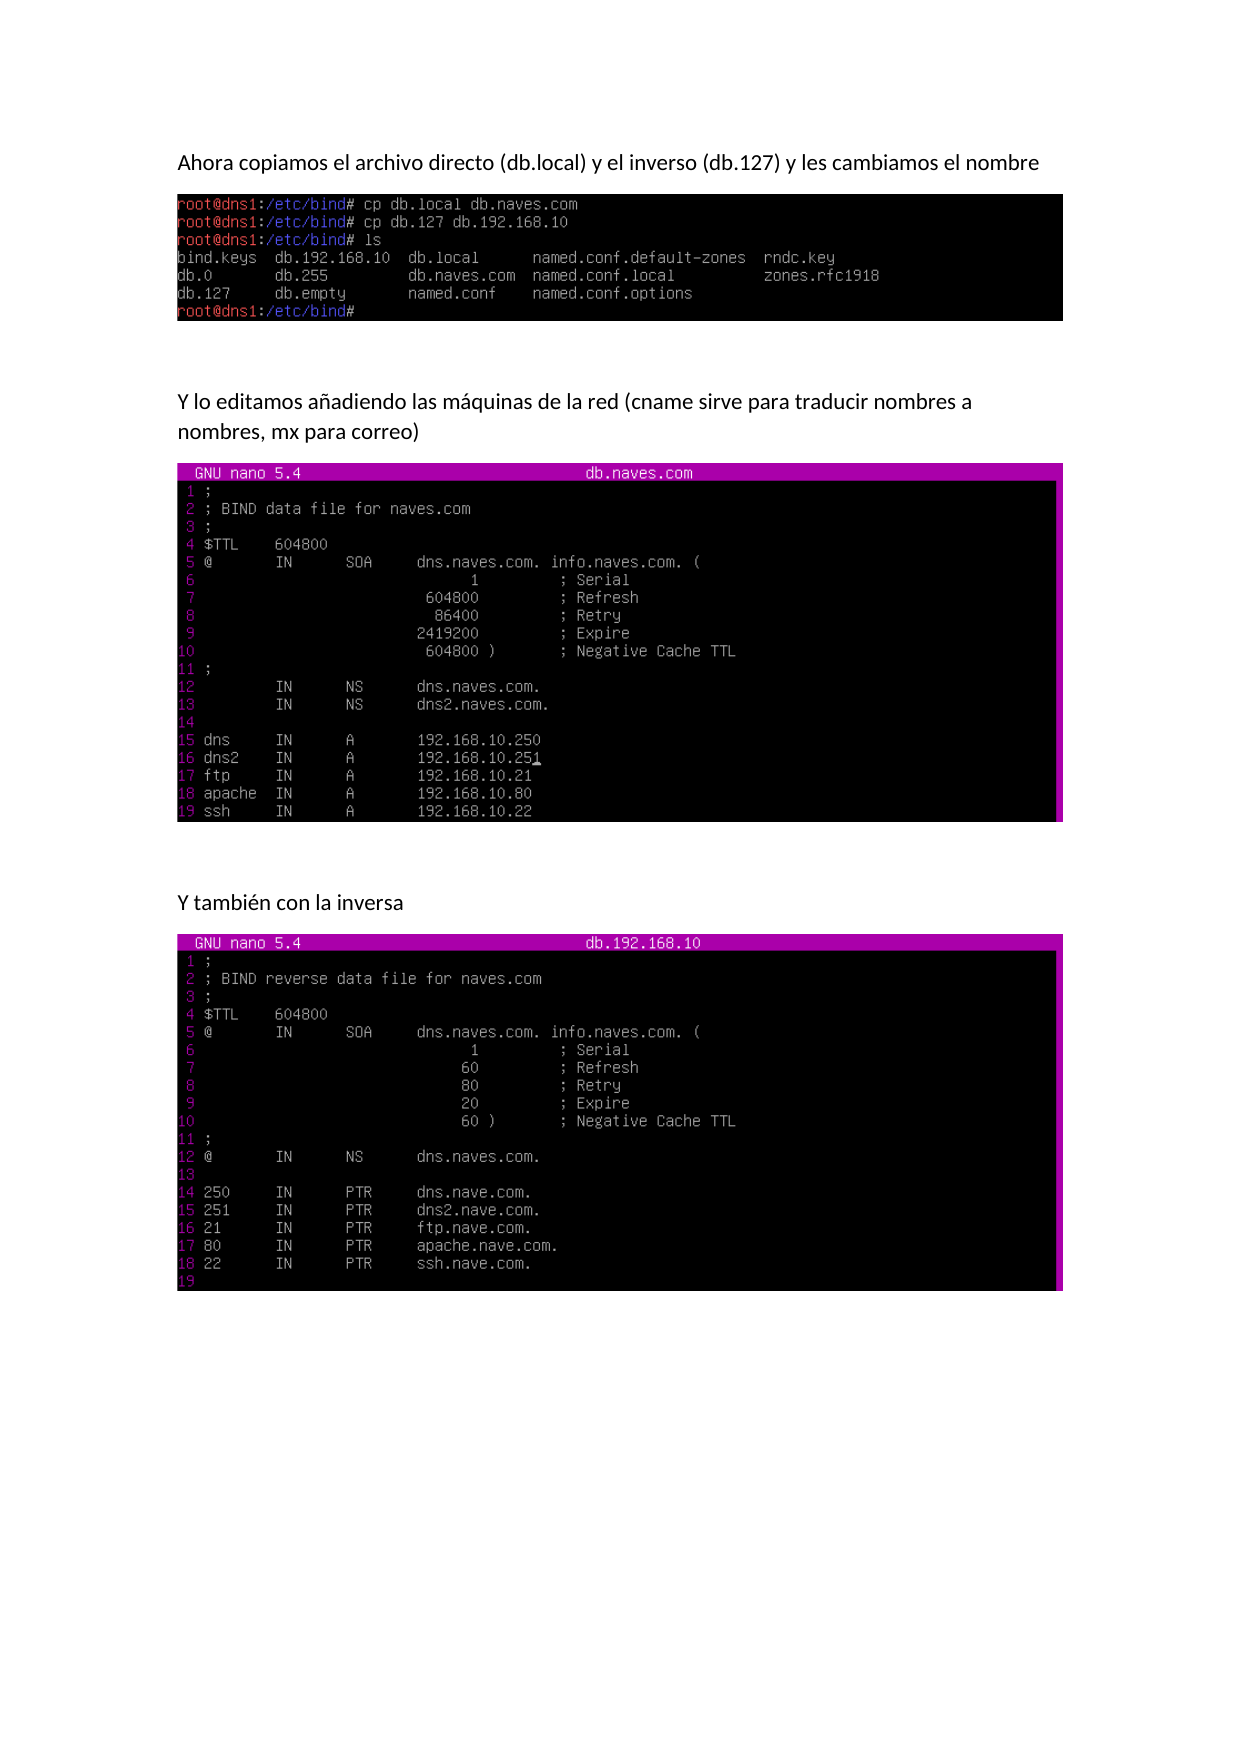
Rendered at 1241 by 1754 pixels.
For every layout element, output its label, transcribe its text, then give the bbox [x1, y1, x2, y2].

text Y también con la inversa [177, 888, 1063, 916]
picture [177, 194, 1063, 321]
text Y lo editamos añadiendo las máquinas de la red (cname sirve para traducir nombres a nombres, mx para correo) [177, 387, 1063, 445]
text Ahora copiamos el archivo directo (db.local) y el inverso (db.127) y les cambiamos el nombre [177, 148, 1063, 176]
picture [177, 934, 1063, 1291]
picture [177, 463, 1063, 822]
